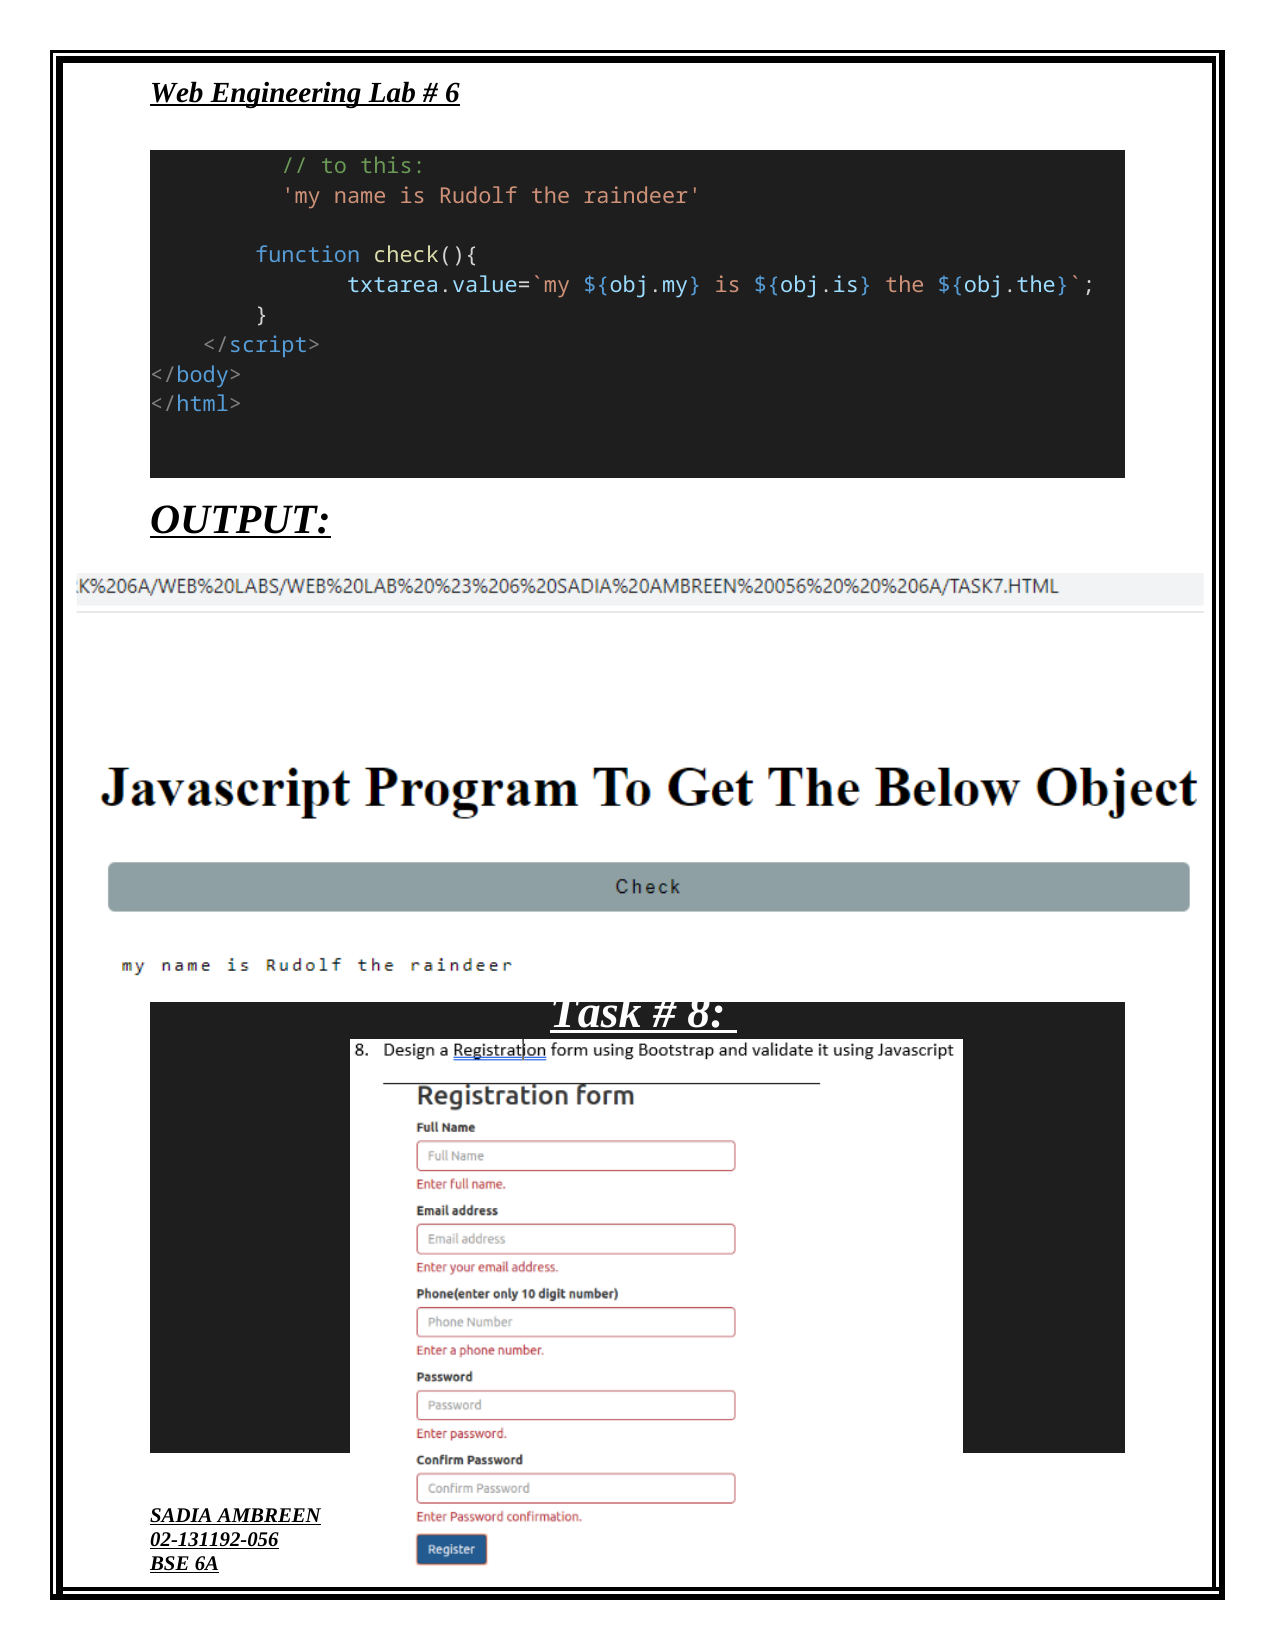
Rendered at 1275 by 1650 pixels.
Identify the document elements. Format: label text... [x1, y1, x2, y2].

text } [150, 299, 1125, 329]
text 'my name is Rudolf the raindeer' [150, 180, 1125, 209]
text </html> [150, 388, 1125, 418]
picture [76, 573, 1204, 1002]
text OUTPUT: [150, 494, 1125, 542]
text </script> [150, 329, 1125, 358]
text Task # 8: [150, 1002, 1125, 1037]
picture [350, 1039, 963, 1574]
text txtarea.value=`my ${obj.my} is ${obj.is} the ${obj.the}`; [150, 269, 1125, 299]
text </body> [150, 358, 1125, 388]
text // to this: [150, 150, 1125, 180]
text function check(){ [150, 239, 1125, 269]
